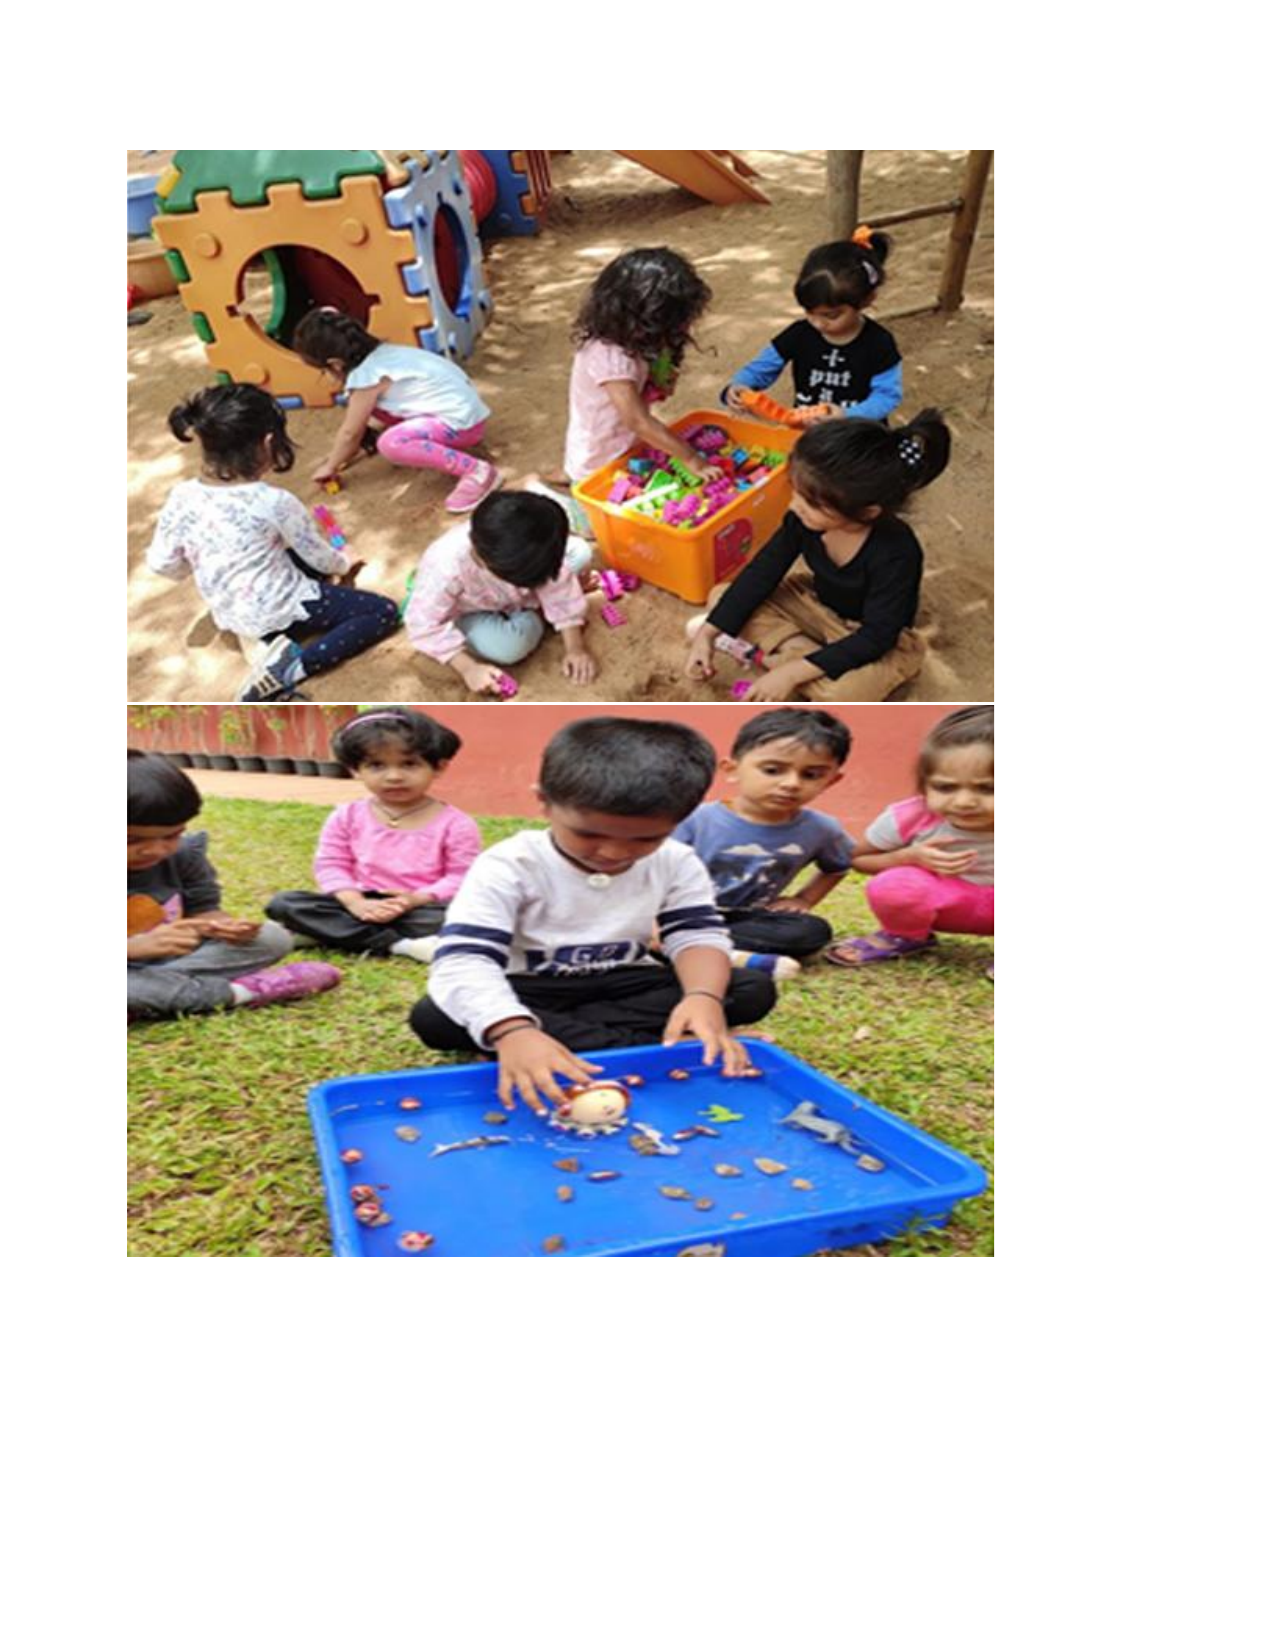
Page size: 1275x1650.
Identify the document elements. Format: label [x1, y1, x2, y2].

picture [127, 705, 995, 1257]
picture [127, 150, 995, 702]
